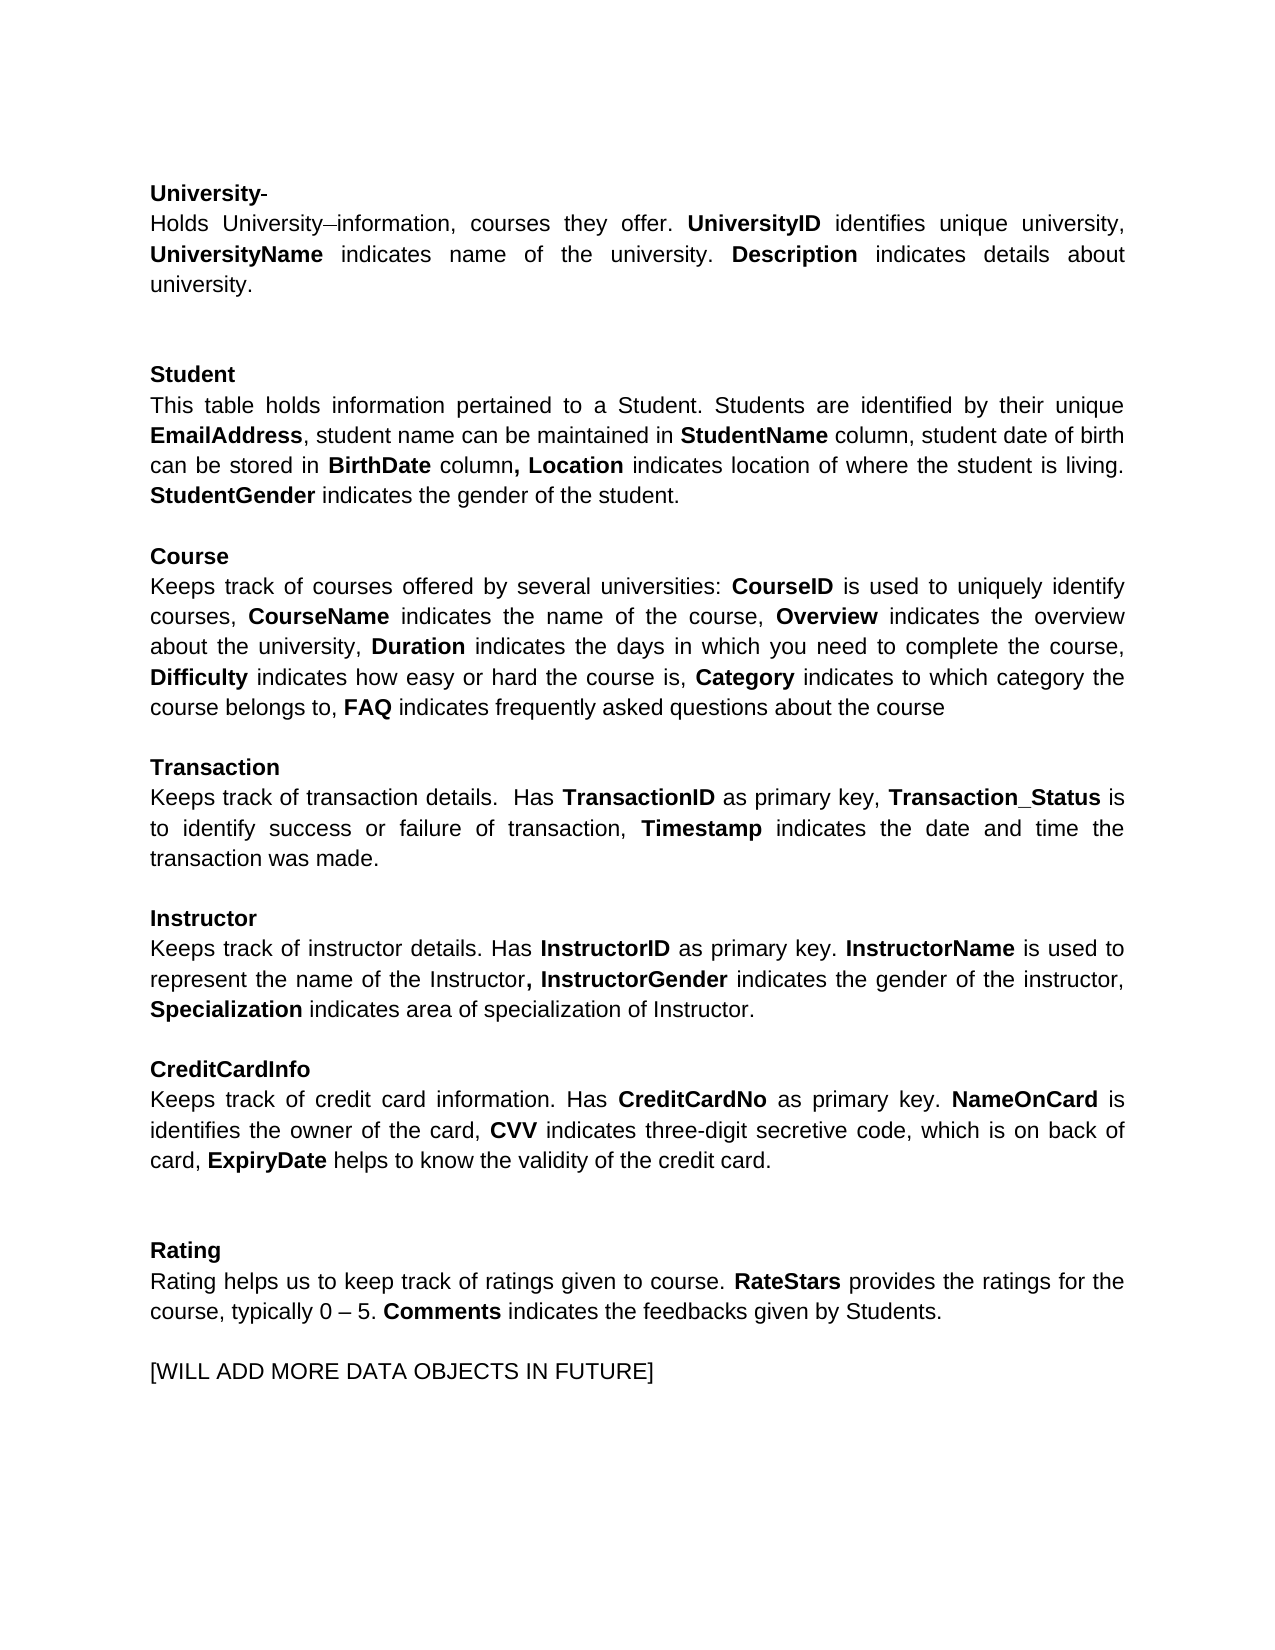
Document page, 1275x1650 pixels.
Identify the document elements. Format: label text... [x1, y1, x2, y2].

text Rating helps us to keep track of ratings given to course. RateStars provides the ratings for the course, typically 0 – 5. Comments indicates the feedbacks given by Students. [150, 1268, 1125, 1324]
text Rating [150, 1237, 1125, 1264]
text Transaction [150, 754, 1125, 781]
text Keeps track of courses offered by several universities: CourseID is used to uniquely identify courses, CourseName indicates the name of the course, Overview indicates the overview about the university, Duration indicates the days in which you need to complete the course, Difficulty indicates how easy or hard the course is, Category indicates to which category the course belongs to, FAQ indicates frequently asked questions about the course [150, 573, 1125, 720]
text Keeps track of transaction details. Has TransactionID as primary key, Transaction_Status is to identify success or failure of transaction, Timestamp indicates the date and time the transaction was made. [150, 784, 1125, 871]
text Holds University information, courses they offer. UniversityID identifies unique university, UniversityName indicates name of the university. Description indicates details about university. [150, 210, 1125, 297]
text University [150, 180, 1125, 207]
text Course [150, 543, 1125, 569]
text Keeps track of instructor details. Has InstructorID as primary key. InstructorName is used to represent the name of the Instructor, InstructorGender indicates the gender of the instructor, Specialization indicates area of specialization of Instructor. [150, 935, 1125, 1022]
text Instructor [150, 905, 1125, 932]
text [WILL ADD MORE DATA OBJECTS IN FUTURE] [150, 1358, 1125, 1385]
text Student [150, 361, 1125, 388]
text This table holds information pertained to a Student. Students are identified by their unique EmailAddress, student name can be maintained in StudentName column, student date of birth can be stored in BirthDate column, Location indicates location of where the student is living. StudentGender indicates the gender of the student. [150, 392, 1125, 509]
text CreditCardInfo [150, 1056, 1125, 1083]
text Keeps track of credit card information. Has CreditCardNo as primary key. NameOnCard is identifies the owner of the card, CVV indicates three-digit secretive code, which is on back of card, ExpiryDate helps to know the validity of the credit card. [150, 1086, 1125, 1173]
